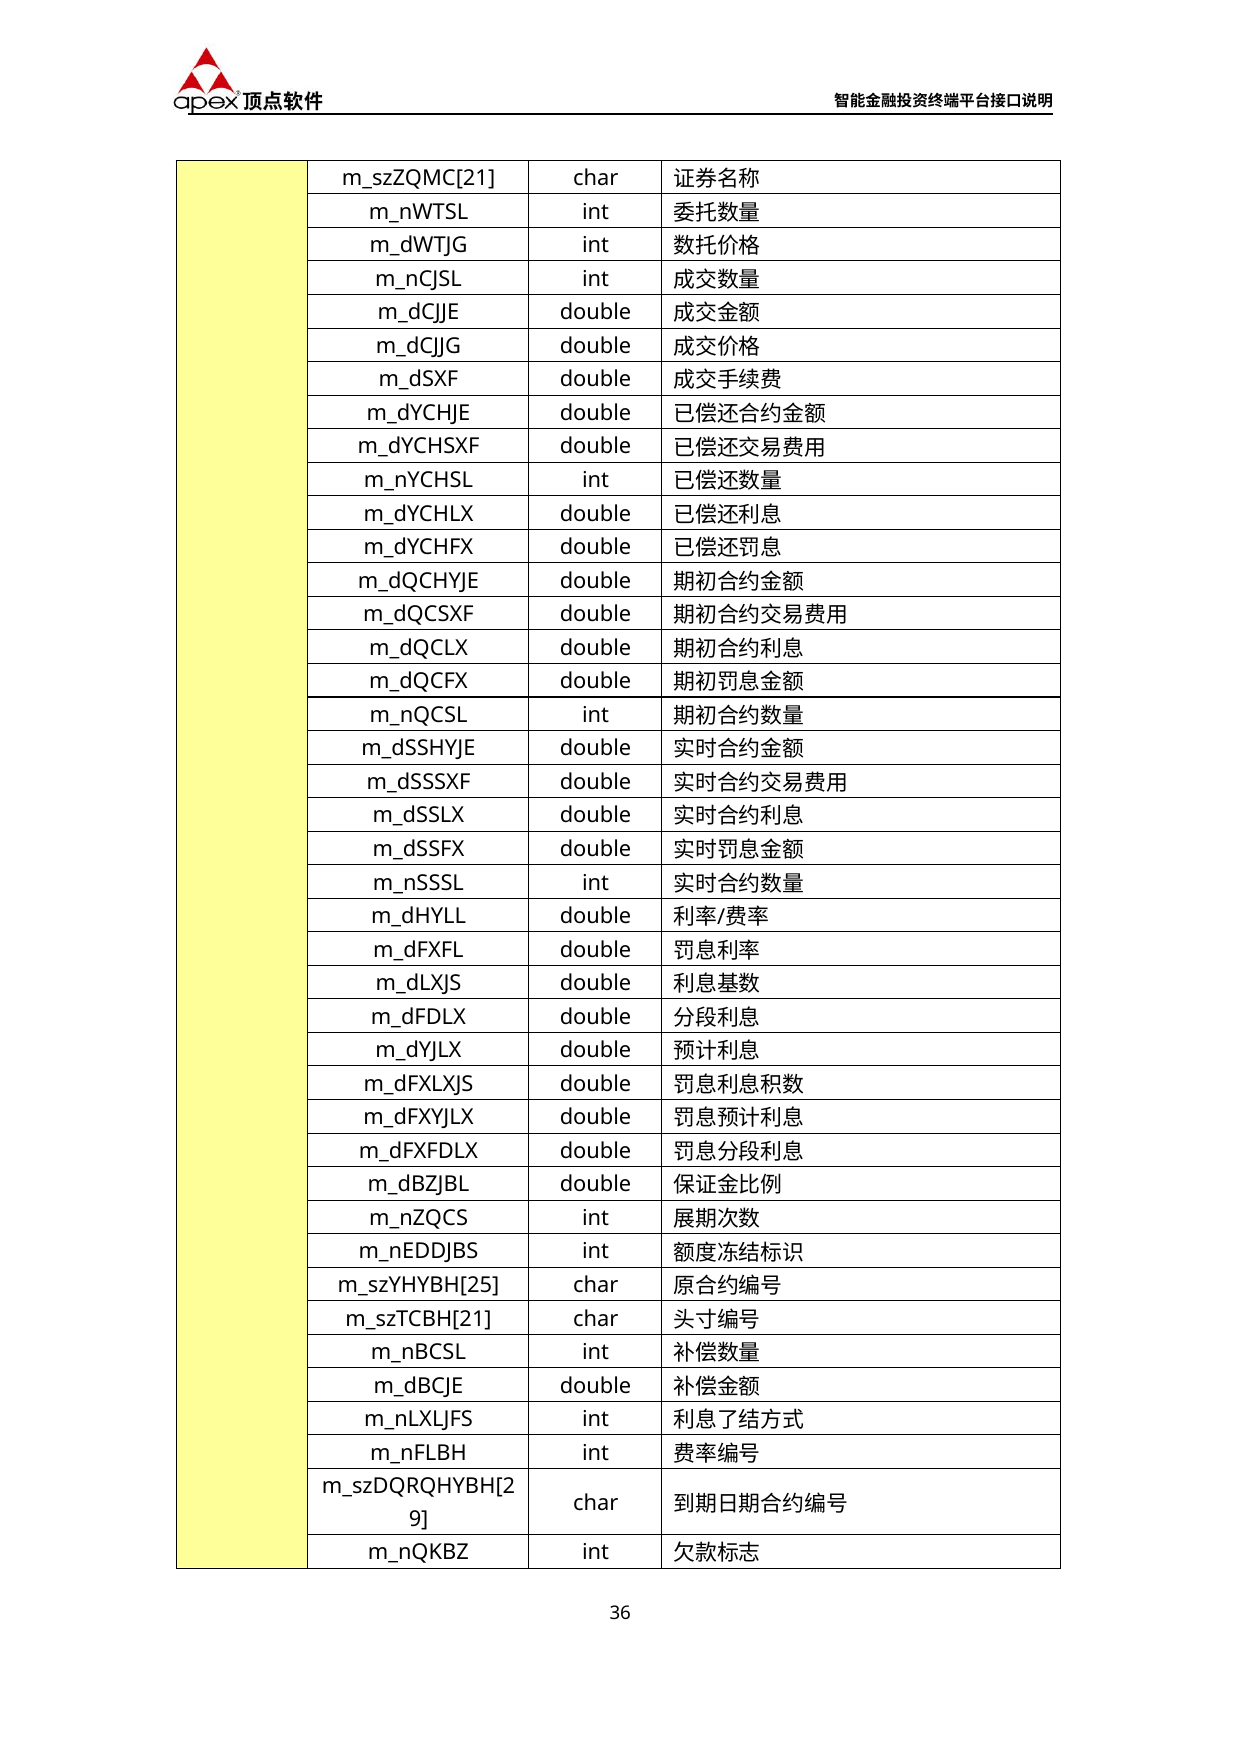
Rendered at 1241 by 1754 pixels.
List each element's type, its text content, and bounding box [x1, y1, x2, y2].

table_cell double [529, 832, 661, 864]
table_cell double [529, 329, 661, 361]
table_cell 数托价格 [662, 228, 1060, 260]
table_cell int [529, 1201, 661, 1233]
table_cell m_nQCSL [308, 698, 528, 730]
table_cell 利息基数 [662, 966, 1060, 998]
table_cell double [529, 396, 661, 428]
table_cell m_szDQRQHYBH[29] [308, 1469, 528, 1534]
table_cell double [529, 530, 661, 562]
table_cell 分段利息 [662, 999, 1060, 1032]
table_cell m_dWTJG [308, 228, 528, 260]
table_cell 罚息利息积数 [662, 1066, 1060, 1099]
table_cell 补偿数量 [662, 1335, 1060, 1367]
table_cell double [529, 932, 661, 965]
table_cell 罚息利率 [662, 932, 1060, 965]
table_cell m_dYJLX [308, 1033, 528, 1065]
table_cell m_dFDLX [308, 999, 528, 1032]
table_cell m_dLXJS [308, 966, 528, 998]
table_cell m_dFXFL [308, 932, 528, 965]
table_cell double [529, 731, 661, 763]
table_cell 已偿还利息 [662, 496, 1060, 529]
picture [172, 43, 323, 119]
table_cell double [529, 1368, 661, 1401]
table_cell m_dFXFDLX [308, 1134, 528, 1166]
table_cell int [529, 698, 661, 730]
table_cell int [529, 1435, 661, 1468]
table_cell m_nEDDJBS [308, 1234, 528, 1267]
table_cell 期初罚息金额 [662, 664, 1060, 696]
table_cell double [529, 1066, 661, 1099]
table_cell 委托数量 [662, 194, 1060, 227]
table_cell 已偿还交易费用 [662, 429, 1060, 462]
table_cell m_dFXLXJS [308, 1066, 528, 1099]
table_cell m_dCJJE [308, 295, 528, 327]
table_cell int [529, 463, 661, 495]
table_cell char [529, 1301, 661, 1334]
table_cell double [529, 899, 661, 931]
table_cell m_dYCHFX [308, 530, 528, 562]
table_cell m_nCJSL [308, 261, 528, 294]
table_cell m_nBCSL [308, 1335, 528, 1367]
table_cell int [529, 261, 661, 294]
table_cell int [529, 1535, 661, 1567]
table_cell m_nYCHSL [308, 463, 528, 495]
table_cell 已偿还数量 [662, 463, 1060, 495]
table_cell m_dSSSXF [308, 765, 528, 797]
table_cell m_dBZJBL [308, 1167, 528, 1199]
table_cell m_dQCLX [308, 630, 528, 663]
table_cell double [529, 429, 661, 462]
table_cell double [529, 765, 661, 797]
table_cell int [529, 228, 661, 260]
table_cell 证券名称 [662, 161, 1060, 193]
table_cell double [529, 295, 661, 327]
table_cell char [529, 1469, 661, 1534]
table_cell 成交数量 [662, 261, 1060, 294]
table_cell m_dQCHYJE [308, 563, 528, 596]
table_cell m_nZQCS [308, 1201, 528, 1233]
table_cell 罚息分段利息 [662, 1134, 1060, 1166]
table_cell m_szZQMC[21] [308, 161, 528, 193]
table_cell m_dYCHLX [308, 496, 528, 529]
table_cell 实时合约数量 [662, 865, 1060, 898]
table_cell m_dQCSXF [308, 597, 528, 629]
table_cell m_dHYLL [308, 899, 528, 931]
table_cell 期初合约交易费用 [662, 597, 1060, 629]
table_cell m_dQCFX [308, 664, 528, 696]
table_cell 罚息预计利息 [662, 1100, 1060, 1132]
table_cell double [529, 999, 661, 1032]
table_cell m_dCJJG [308, 329, 528, 361]
table_cell m_nFLBH [308, 1435, 528, 1468]
table_cell double [529, 630, 661, 663]
table_cell int [529, 1335, 661, 1367]
table_cell double [529, 966, 661, 998]
table_cell 展期次数 [662, 1201, 1060, 1233]
table_cell double [529, 1134, 661, 1166]
table_cell double [529, 563, 661, 596]
table_cell 成交手续费 [662, 362, 1060, 394]
table_cell 额度冻结标识 [662, 1234, 1060, 1267]
table_cell 原合约编号 [662, 1268, 1060, 1300]
table_cell m_nQKBZ [308, 1535, 528, 1567]
table_cell 头寸编号 [662, 1301, 1060, 1334]
table_cell m_dSSLX [308, 798, 528, 831]
table_cell m_nLXLJFS [308, 1402, 528, 1434]
table_cell 到期日期合约编号 [662, 1469, 1060, 1534]
table_cell m_szYHYBH[25] [308, 1268, 528, 1300]
table_cell m_dSSHYJE [308, 731, 528, 763]
table_cell m_dFXYJLX [308, 1100, 528, 1132]
table_cell 欠款标志 [662, 1535, 1060, 1567]
table_cell 利率/费率 [662, 899, 1060, 931]
table_cell 实时罚息金额 [662, 832, 1060, 864]
table_cell 利息了结方式 [662, 1402, 1060, 1434]
table_cell 实时合约交易费用 [662, 765, 1060, 797]
table_cell m_dSSFX [308, 832, 528, 864]
table_cell double [529, 362, 661, 394]
table_cell m_dYCHJE [308, 396, 528, 428]
table_cell 期初合约金额 [662, 563, 1060, 596]
table_cell 实时合约金额 [662, 731, 1060, 763]
table_cell double [529, 664, 661, 696]
table_cell int [529, 1402, 661, 1434]
table_cell 费率编号 [662, 1435, 1060, 1468]
table_cell 期初合约利息 [662, 630, 1060, 663]
table_cell double [529, 496, 661, 529]
table_cell m_dYCHSXF [308, 429, 528, 462]
table_cell m_nSSSL [308, 865, 528, 898]
table_cell 成交价格 [662, 329, 1060, 361]
table_cell 已偿还罚息 [662, 530, 1060, 562]
table_cell int [529, 194, 661, 227]
table_cell char [529, 1268, 661, 1300]
table_cell char [529, 161, 661, 193]
table_cell double [529, 1033, 661, 1065]
table_cell 补偿金额 [662, 1368, 1060, 1401]
table_cell 保证金比例 [662, 1167, 1060, 1199]
table_cell m_nWTSL [308, 194, 528, 227]
table_cell m_dBCJE [308, 1368, 528, 1401]
table_cell m_dSXF [308, 362, 528, 394]
table_cell double [529, 597, 661, 629]
table_cell 实时合约利息 [662, 798, 1060, 831]
table_cell 预计利息 [662, 1033, 1060, 1065]
table_cell double [529, 798, 661, 831]
table_cell double [529, 1100, 661, 1132]
table_cell double [529, 1167, 661, 1199]
table_cell m_szTCBH[21] [308, 1301, 528, 1334]
table_cell 已偿还合约金额 [662, 396, 1060, 428]
table_cell 期初合约数量 [662, 698, 1060, 730]
table_cell 成交金额 [662, 295, 1060, 327]
table_cell int [529, 1234, 661, 1267]
table_cell int [529, 865, 661, 898]
